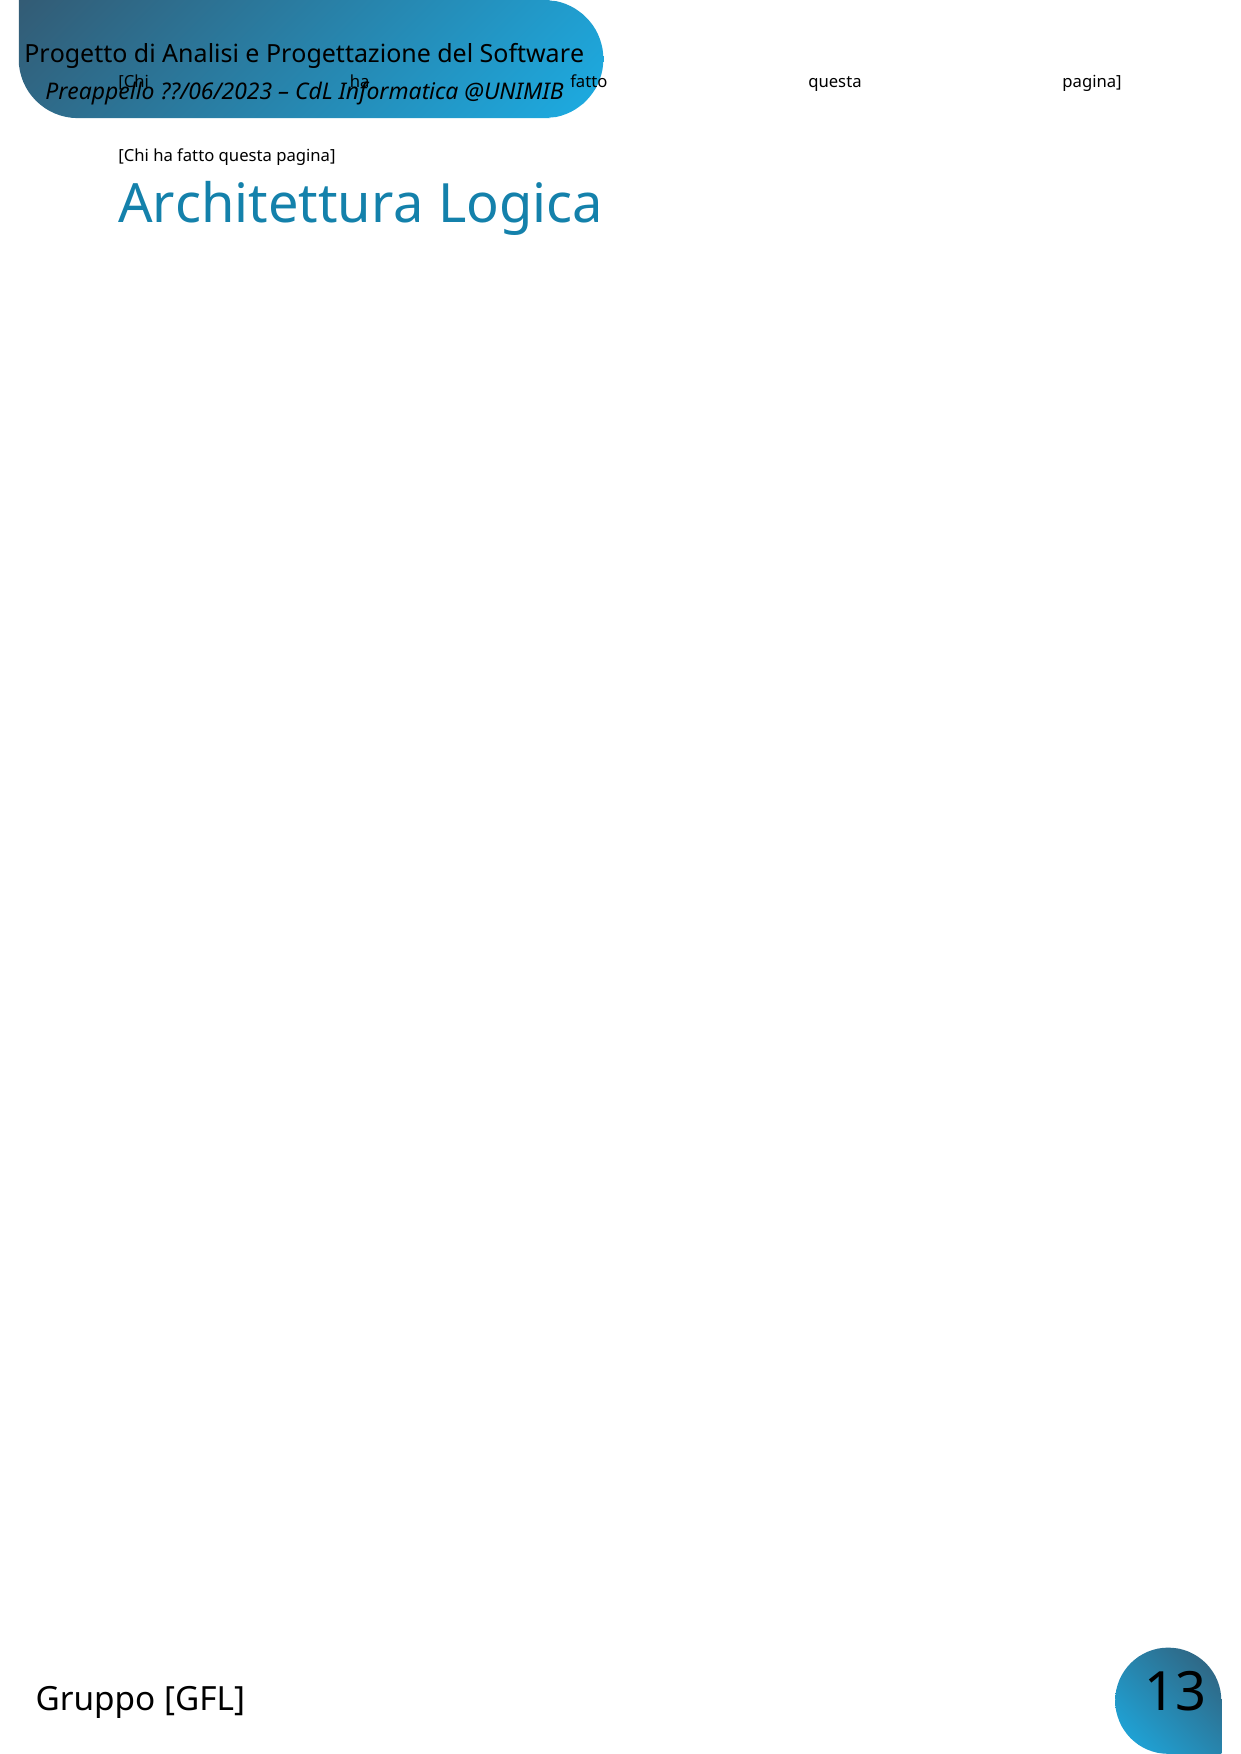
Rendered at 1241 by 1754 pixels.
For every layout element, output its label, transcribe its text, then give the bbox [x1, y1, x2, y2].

text [Chi ha fatto questa pagina] [118, 148, 1122, 164]
subtitle Architettura Logica [118, 164, 1122, 238]
